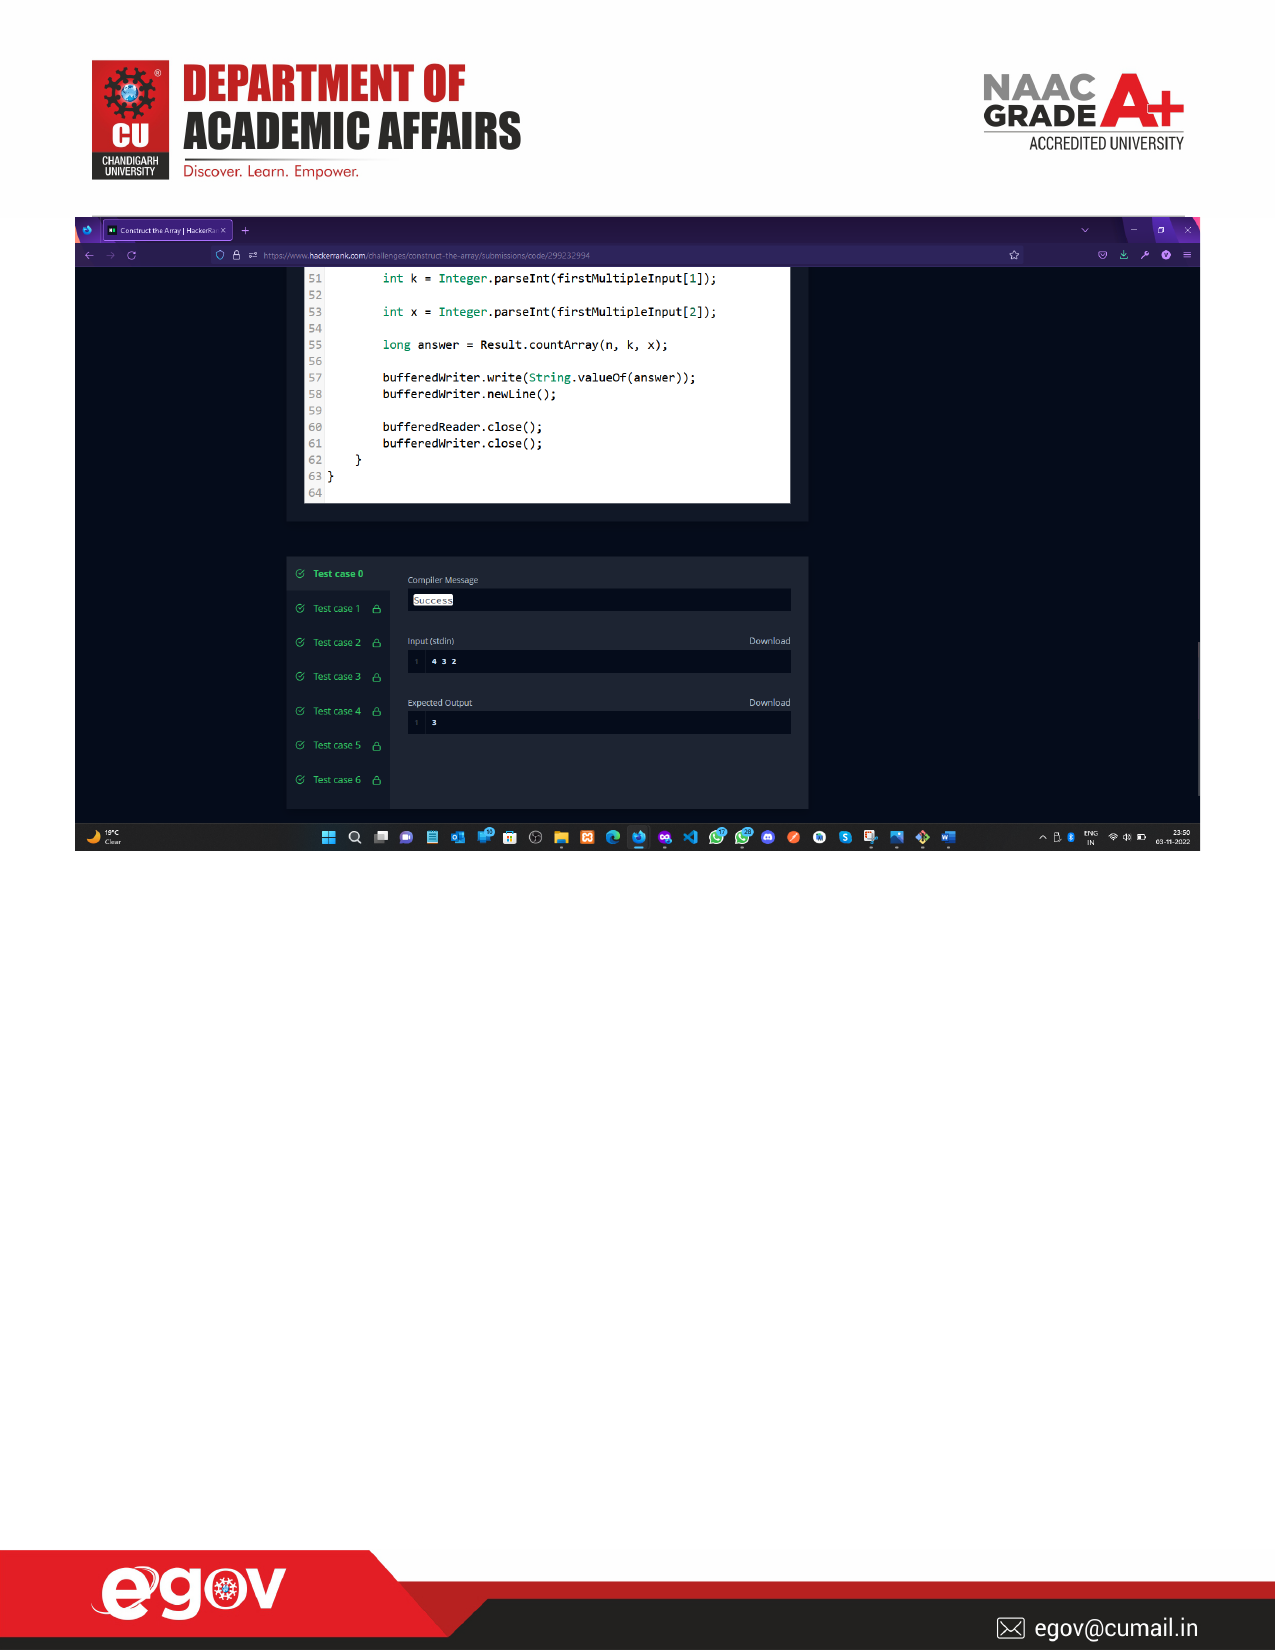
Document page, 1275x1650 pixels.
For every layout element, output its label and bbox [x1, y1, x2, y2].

picture [0, 1549, 1275, 1650]
picture [0, 0, 1275, 851]
